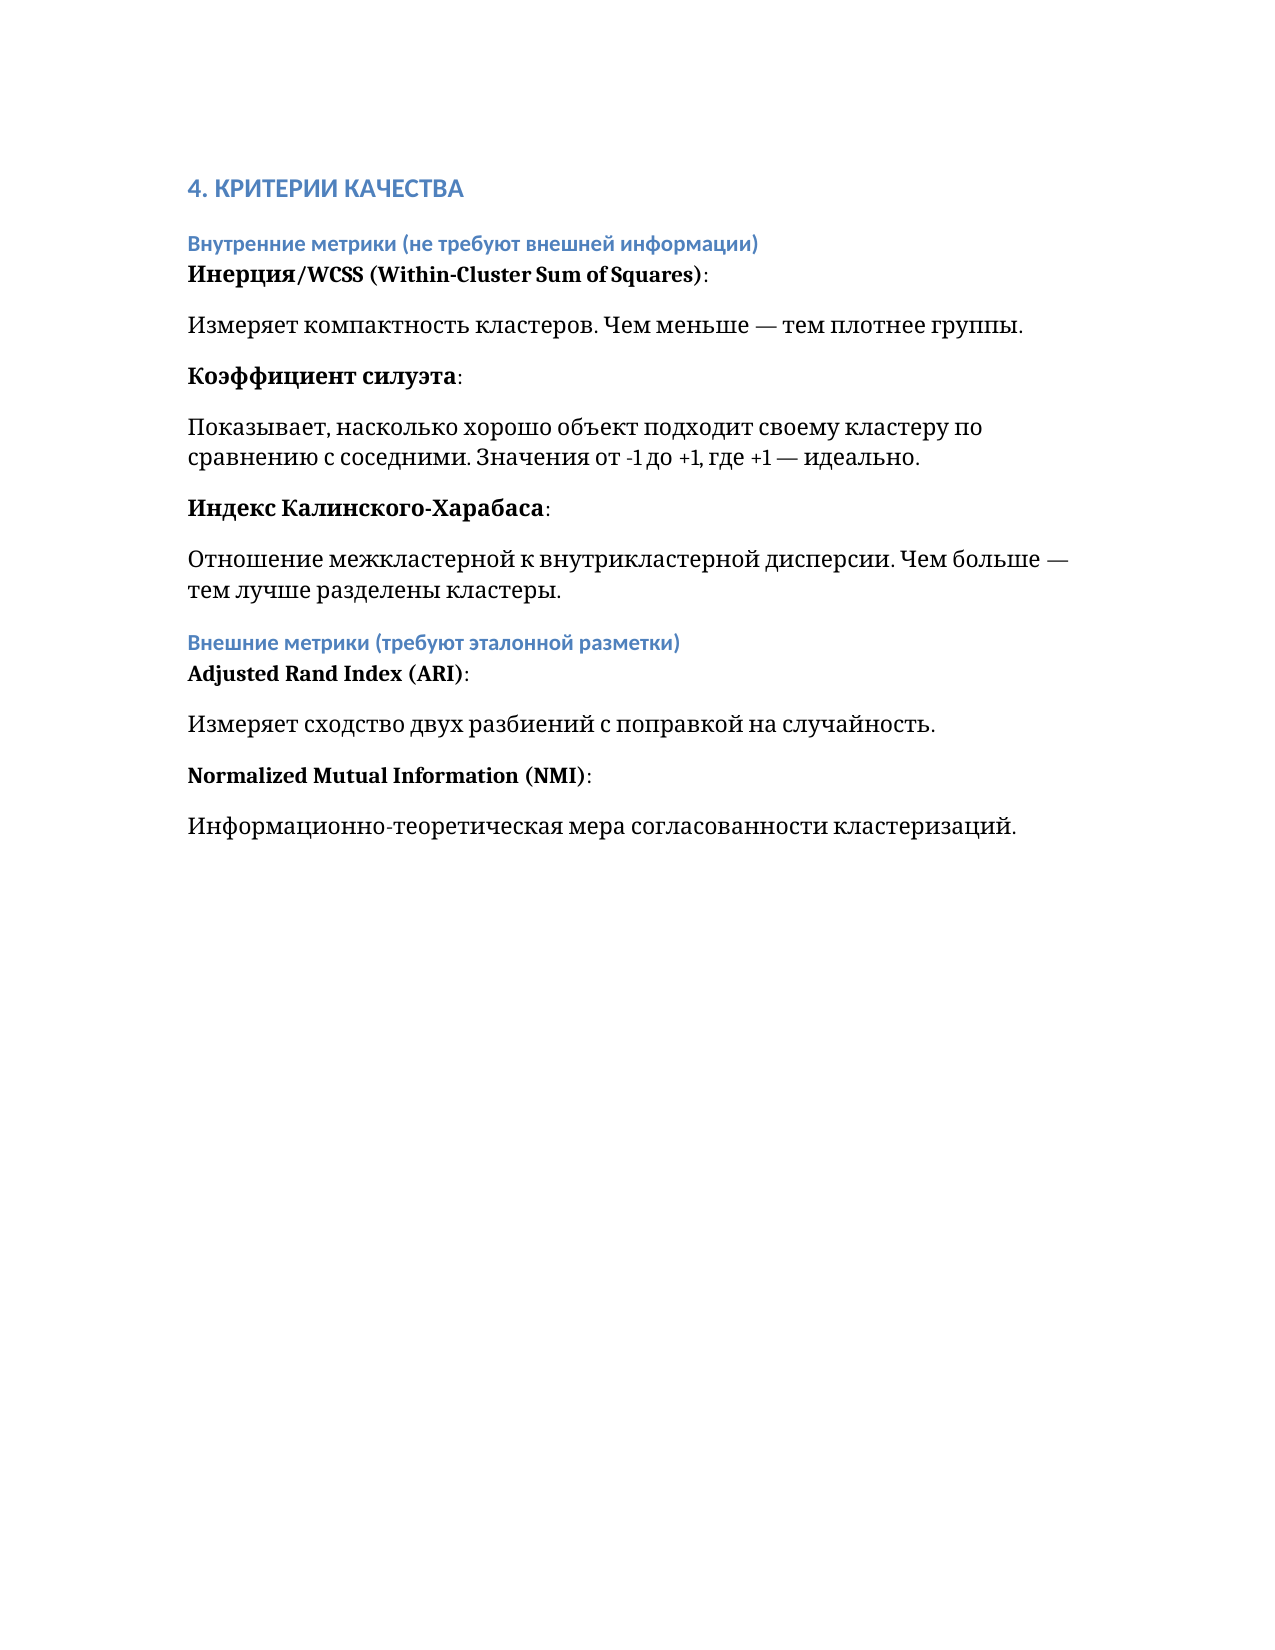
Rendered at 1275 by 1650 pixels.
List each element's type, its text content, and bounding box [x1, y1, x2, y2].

text Normalized Mutual Information (NMI): [187, 763, 1087, 789]
text Показывает, насколько хорошо объект подходит своему кластеру по сравнению с соседними. Значения от -1 до +1, где +1 — идеально. [187, 415, 1087, 471]
text Индекс Калинского-Харабаса: [187, 496, 1087, 522]
text Adjusted Rand Index (ARI): [187, 661, 1087, 687]
text Измеряет компактность кластеров. Чем меньше — тем плотнее группы. [187, 313, 1087, 339]
subtitle 4. КРИТЕРИИ КАЧЕСТВА [187, 171, 1087, 204]
subtitle Внешние метрики (требуют эталонной разметки) [187, 628, 1087, 656]
text Инерция/WCSS (Within-Cluster Sum of Squares): [187, 262, 1087, 288]
text Отношение межкластерной к внутрикластерной дисперсии. Чем больше — тем лучше разделены кластеры. [187, 547, 1087, 604]
subtitle Внутренние метрики (не требуют внешней информации) [187, 229, 1087, 258]
text Информационно-теоретическая мера согласованности кластеризаций. [187, 814, 1087, 840]
text Коэффициент силуэта: [187, 364, 1087, 390]
text Измеряет сходство двух разбиений с поправкой на случайность. [187, 712, 1087, 738]
